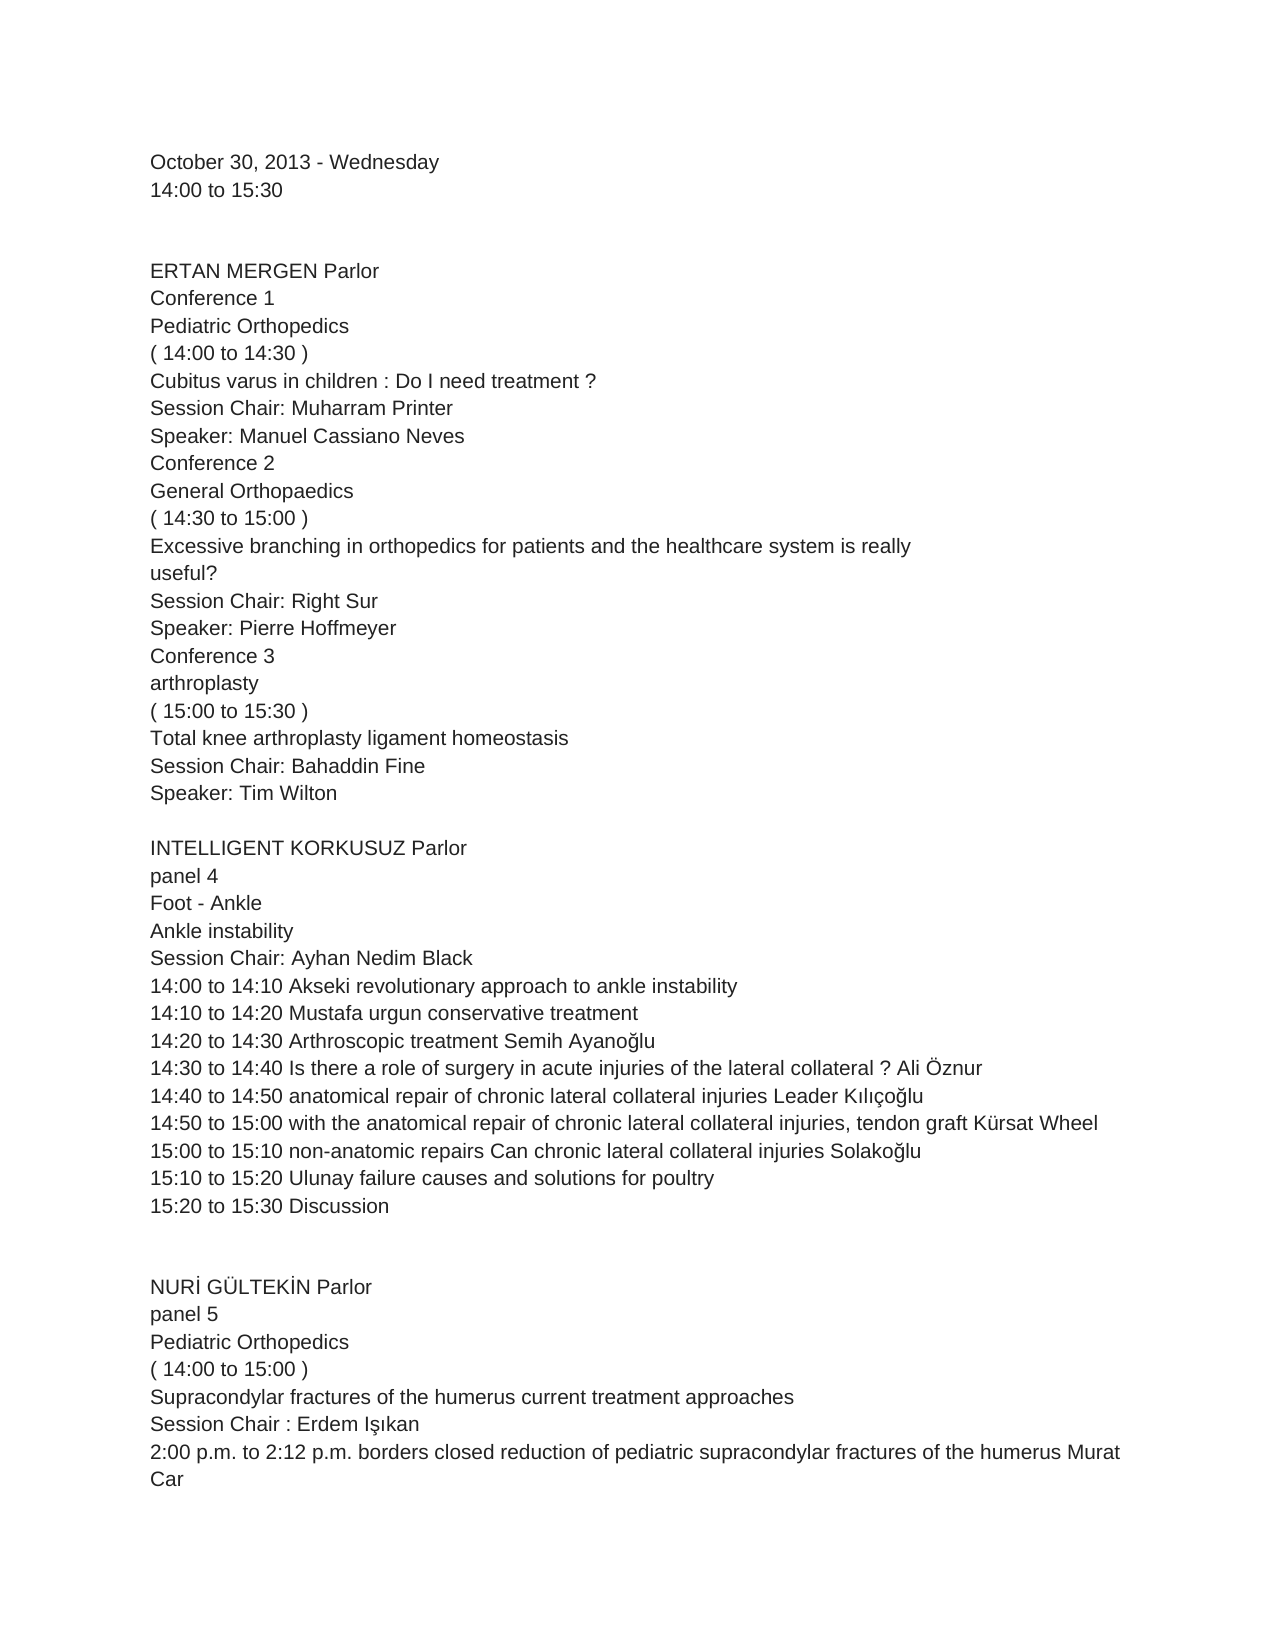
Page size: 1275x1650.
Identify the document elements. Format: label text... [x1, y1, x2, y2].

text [150, 1275, 1125, 1491]
text October 30, 2013 - Wednesday 14:00 to 15:30 [150, 150, 1125, 234]
text ERTAN MERGEN Parlor Conference 1 Pediatric Orthopedics ( 14:00 to 14:30 ) Cubitus varus in children : Do I need treatment ? Session Chair: Muharram Printer Speaker: Manuel Cassiano Neves Conference 2 General Orthopaedics ( 14:30 to 15:00 ) Excessive branching in orthopedics for patients and the healthcare system is really useful? Session Chair: Right Sur Speaker: Pierre Hoffmeyer Conference 3 arthroplasty ( 15:00 to 15:30 ) Total knee arthroplasty ligament homeostasis Session Chair: Bahaddin Fine Speaker: Tim Wilton INTELLIGENT KORKUSUZ Parlor panel 4 Foot - Ankle Ankle instability Session Chair: Ayhan Nedim Black 14:00 to 14:10 Akseki revolutionary approach to ankle instability 14:10 to 14:20 Mustafa urgun conservative treatment 14:20 to 14:30 Arthroscopic treatment Semih Ayanoğlu 14:30 to 14:40 Is there a role of surgery in acute injuries of the lateral collateral ? Ali Öznur 14:40 to 14:50 anatomical repair of chronic lateral collateral injuries Leader Kılıçoğlu 14:50 to 15:00 with the anatomical repair of chronic lateral collateral injuries, tendon graft Kürsat Wheel 15:00 to 15:10 non-anatomic repairs Can chronic lateral collateral injuries Solakoğlu 15:10 to 15:20 Ulunay failure causes and solutions for poultry 15:20 to 15:30 Discussion [150, 259, 1125, 1250]
